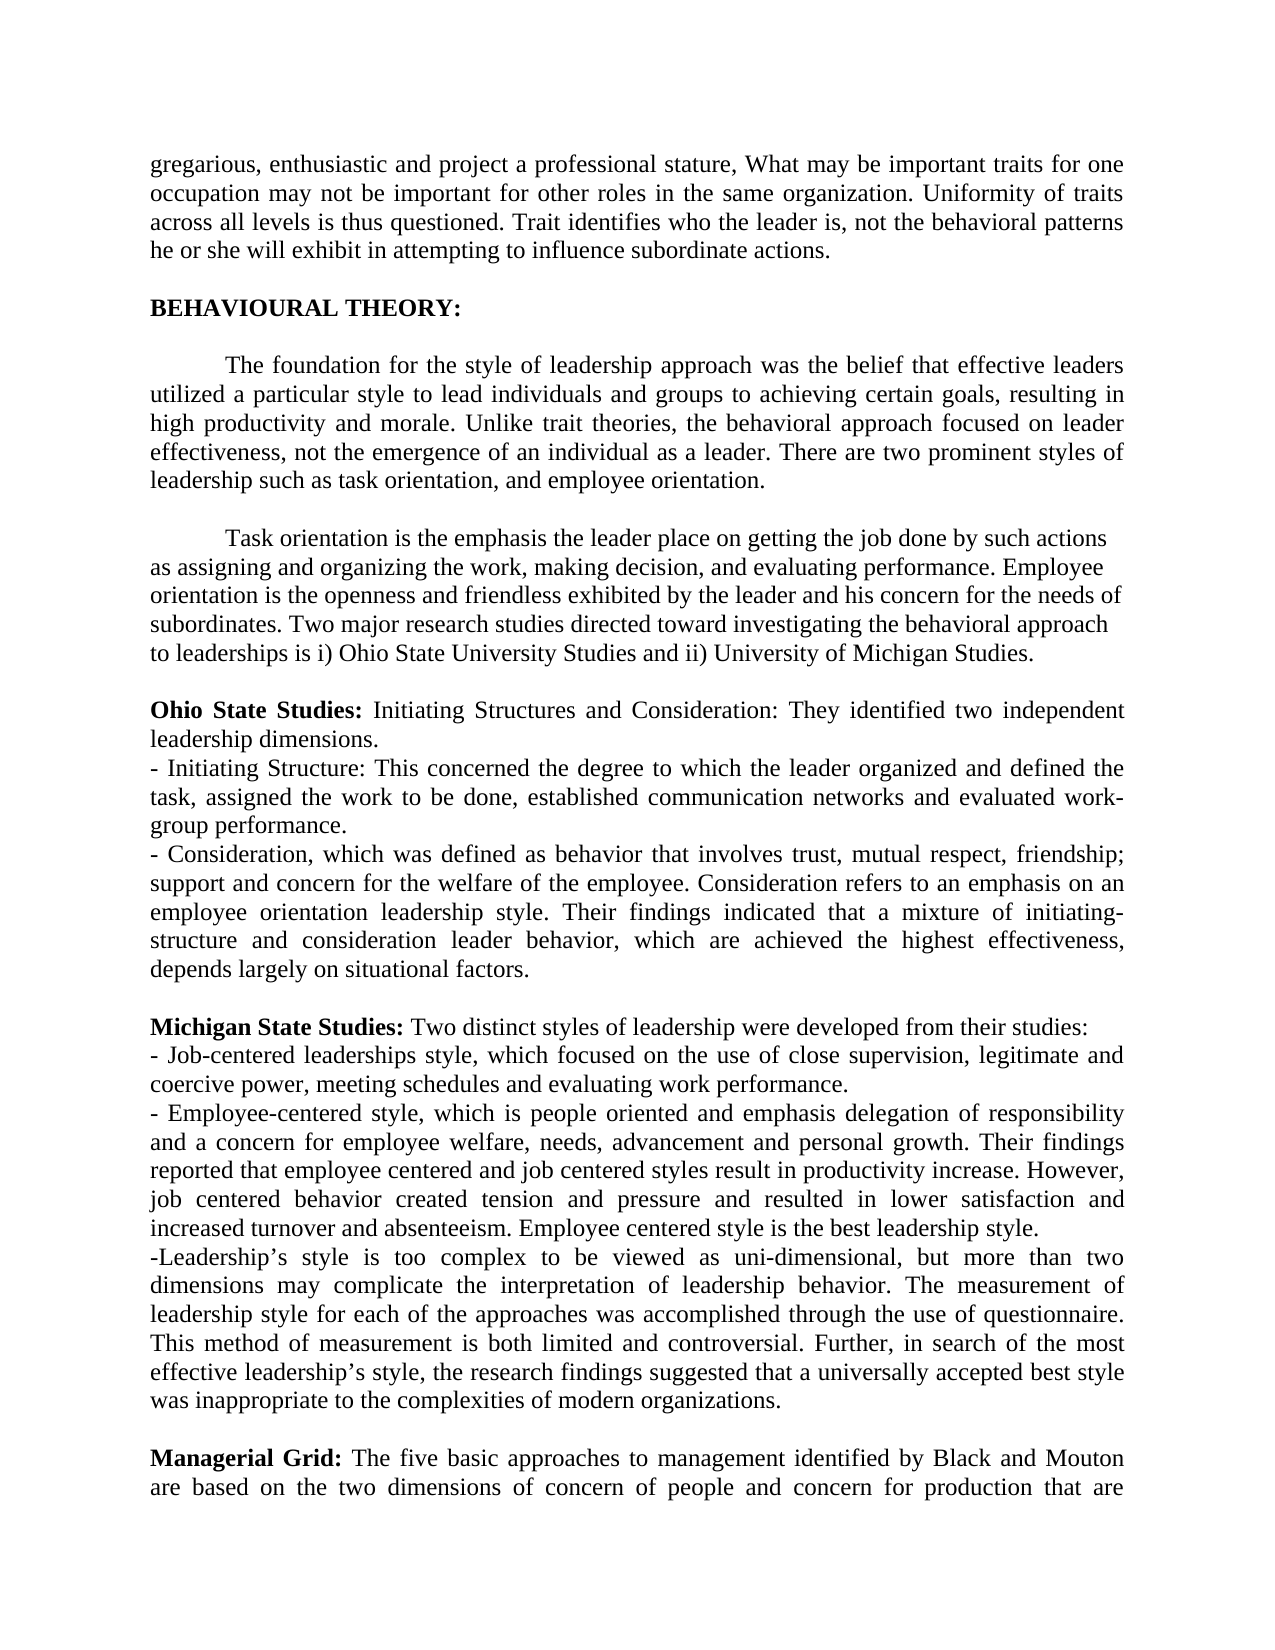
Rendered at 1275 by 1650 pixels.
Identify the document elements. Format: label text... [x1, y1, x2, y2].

list Consideration, which was defined as behavior that involves trust, mutual respect, friendship; support and concern for the welfare of the employee. Consideration refers to an emphasis on an employee orientation leadership style. Their findings indicated that a mixture of initiating- structure and consideration leader behavior, which are achieved the highest effectiveness, depends largely on situational factors. [150, 839, 1126, 983]
text Managerial Grid: The five basic approaches to management identified by Black and Mouton are based on the two dimensions of concern of people and concern for production that are [150, 1443, 1125, 1501]
list Initiating Structure: This concerned the degree to which the leader organized and defined the task, assigned the work to be done, established communication networks and evaluated work- group performance. [150, 753, 1125, 839]
text Ohio State Studies: Initiating Structures and Consideration: They identified two independent leadership dimensions. [150, 696, 1126, 753]
list Employee-centered style, which is people oriented and emphasis delegation of responsibility and a concern for employee welfare, needs, advancement and personal growth. Their findings reported that employee centered and job centered styles result in productivity increase. However, job centered behavior created tension and pressure and resulted in lower satisfaction and increased turnover and absenteeism. Employee centered style is the best leadership style. [150, 1098, 1126, 1242]
text -Leadership’s style is too complex to be viewed as uni-dimensional, but more than two dimensions may complicate the interpretation of leadership behavior. The measurement of leadership style for each of the approaches was accomplished through the use of questionnaire. This method of measurement is both limited and controversial. Further, in search of the most effective leadership’s style, the research findings suggested that a universally accepted best style was inappropriate to the complexities of modern organizations. [150, 1242, 1126, 1414]
subtitle BEHAVIOURAL THEORY: [150, 293, 1210, 322]
list Job-centered leaderships style, which focused on the use of close supervision, legitimate and coercive power, meeting schedules and evaluating work performance. [150, 1041, 1125, 1098]
text gregarious, enthusiastic and project a professional stature, What may be important traits for one occupation may not be important for other roles in the same organization. Uniformity of traits across all levels is thus questioned. Trait identifies who the leader is, not the behavioral patterns he or she will exhibit in attempting to influence subordinate actions. [150, 149, 1125, 264]
text Task orientation is the emphasis the leader place on getting the job done by such actions as assigning and organizing the work, making decision, and evaluating performance. Employee orientation is the openness and friendless exhibited by the leader and his concern for the needs of subordinates. Two major research studies directed toward investigating the behavioral approach to leaderships is i) Ohio State University Studies and ii) University of Michigan Studies. [150, 523, 1126, 667]
text The foundation for the style of leadership approach was the belief that effective leaders utilized a particular style to lead individuals and groups to achieving certain goals, resulting in high productivity and morale. Unlike trait theories, the behavioral approach focused on leader effectiveness, not the emergence of an individual as a leader. There are two prominent styles of leadership such as task orientation, and employee orientation. [150, 350, 1125, 494]
text Michigan State Studies: Two distinct styles of leadership were developed from their studies: [150, 1012, 1210, 1041]
